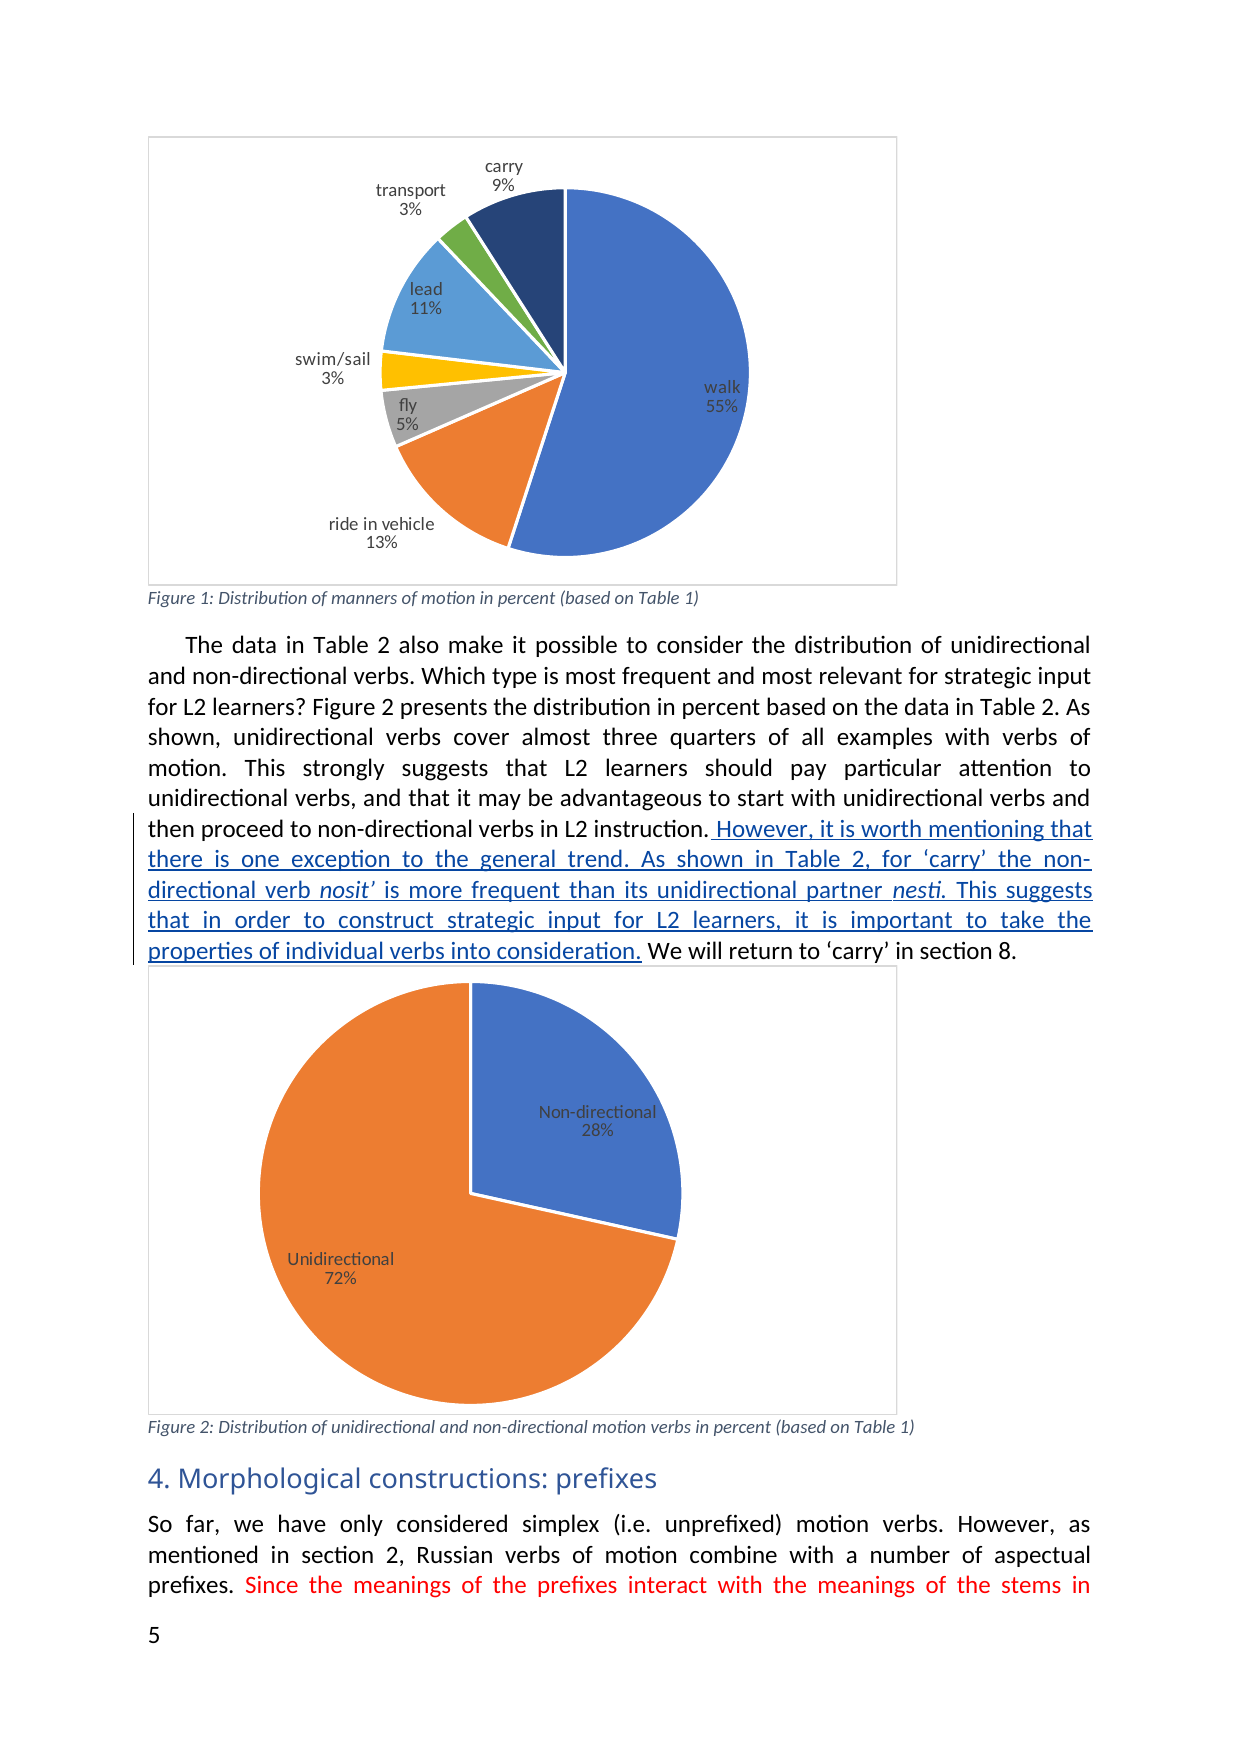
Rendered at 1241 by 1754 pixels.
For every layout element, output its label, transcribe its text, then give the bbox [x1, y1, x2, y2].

text Figure 2: Distribution of unidirectional and non-directional motion verbs in percent (based on Table 1) [148, 1415, 1093, 1438]
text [148, 1508, 1093, 1600]
subtitle 4. Morphological constructions: prefixes [148, 1459, 1093, 1496]
text The data in Table 2 also make it possible to consider the distribution of unidirectional and non-directional verbs. Which type is most frequent and most relevant for strategic input for L2 learners? Figure 2 presents the distribution in percent based on the data in Table 2. As shown, unidirectional verbs cover almost three quarters of all examples with verbs of motion. This strongly suggests that L2 learners should pay particular attention to unidirectional verbs, and that it may be advantageous to start with unidirectional verbs and then proceed to non-directional verbs in L2 instruction. We will return to ‘carry’ in section 8. [148, 630, 1093, 900]
text Figure 1: Distribution of manners of motion in percent (based on Table 1) [148, 586, 1093, 609]
